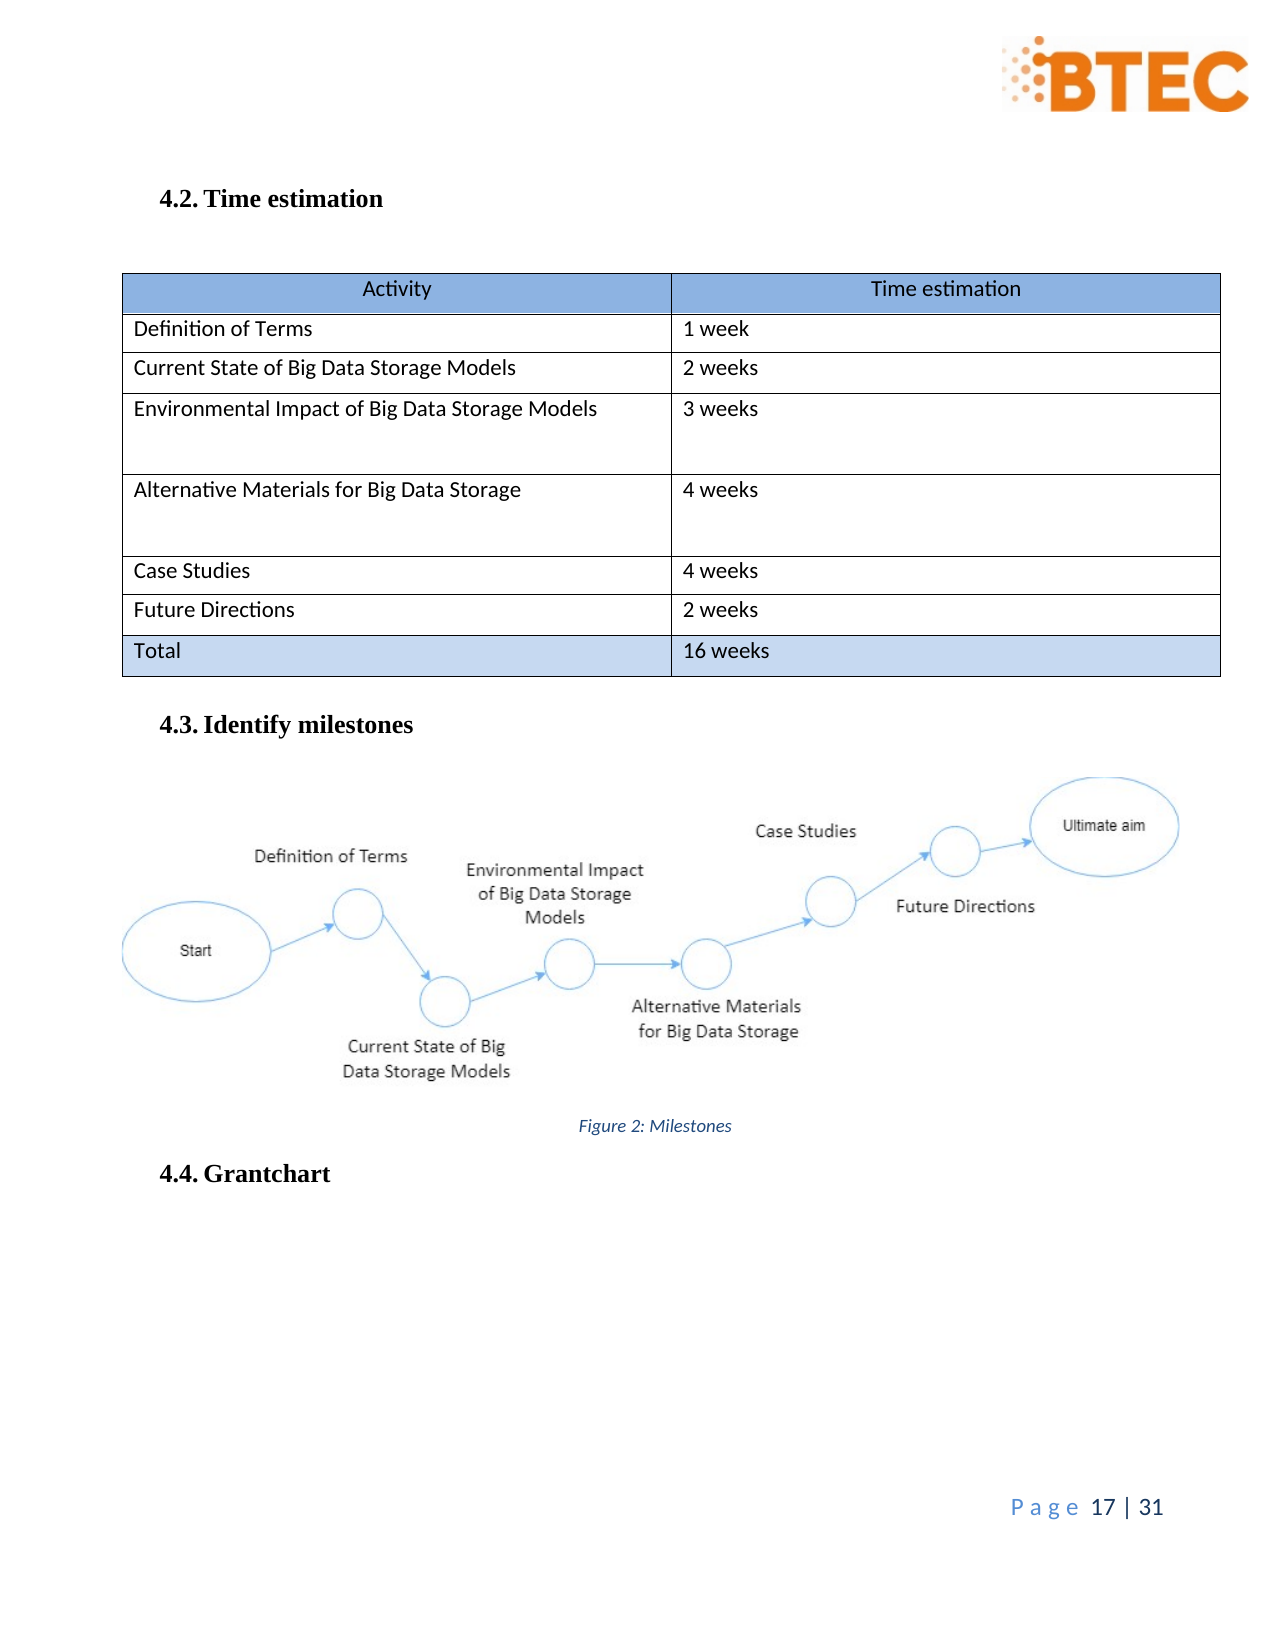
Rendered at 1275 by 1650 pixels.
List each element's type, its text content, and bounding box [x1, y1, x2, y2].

list Time estimation [159, 183, 1191, 213]
table_cell 4 weeks [672, 557, 1220, 594]
list Identify milestones [159, 709, 1191, 739]
picture [1001, 36, 1249, 112]
picture [121, 777, 1180, 1090]
list Grantchart [159, 1158, 1191, 1188]
table_cell 16 weeks [672, 636, 1220, 676]
table_cell 2 weeks [672, 595, 1220, 635]
table_cell Future Directions [123, 595, 671, 635]
table_cell Alternative Materials for Big Data Storage [123, 475, 671, 556]
table_cell 2 weeks [672, 353, 1220, 393]
table_cell Current State of Big Data Storage Models [123, 353, 671, 393]
table_cell 4 weeks [672, 475, 1220, 556]
table_header Time estimation [672, 274, 1220, 313]
table_header Activity [123, 274, 671, 313]
table_cell Environmental Impact of Big Data Storage Models [123, 394, 671, 474]
table_cell 3 weeks [672, 394, 1220, 474]
table_cell Total [123, 636, 671, 676]
table_cell 1 week [672, 315, 1220, 352]
table_cell Case Studies [123, 557, 671, 594]
text Figure 2: Milestones [122, 1114, 1191, 1137]
table_cell Definition of Terms [123, 315, 671, 352]
